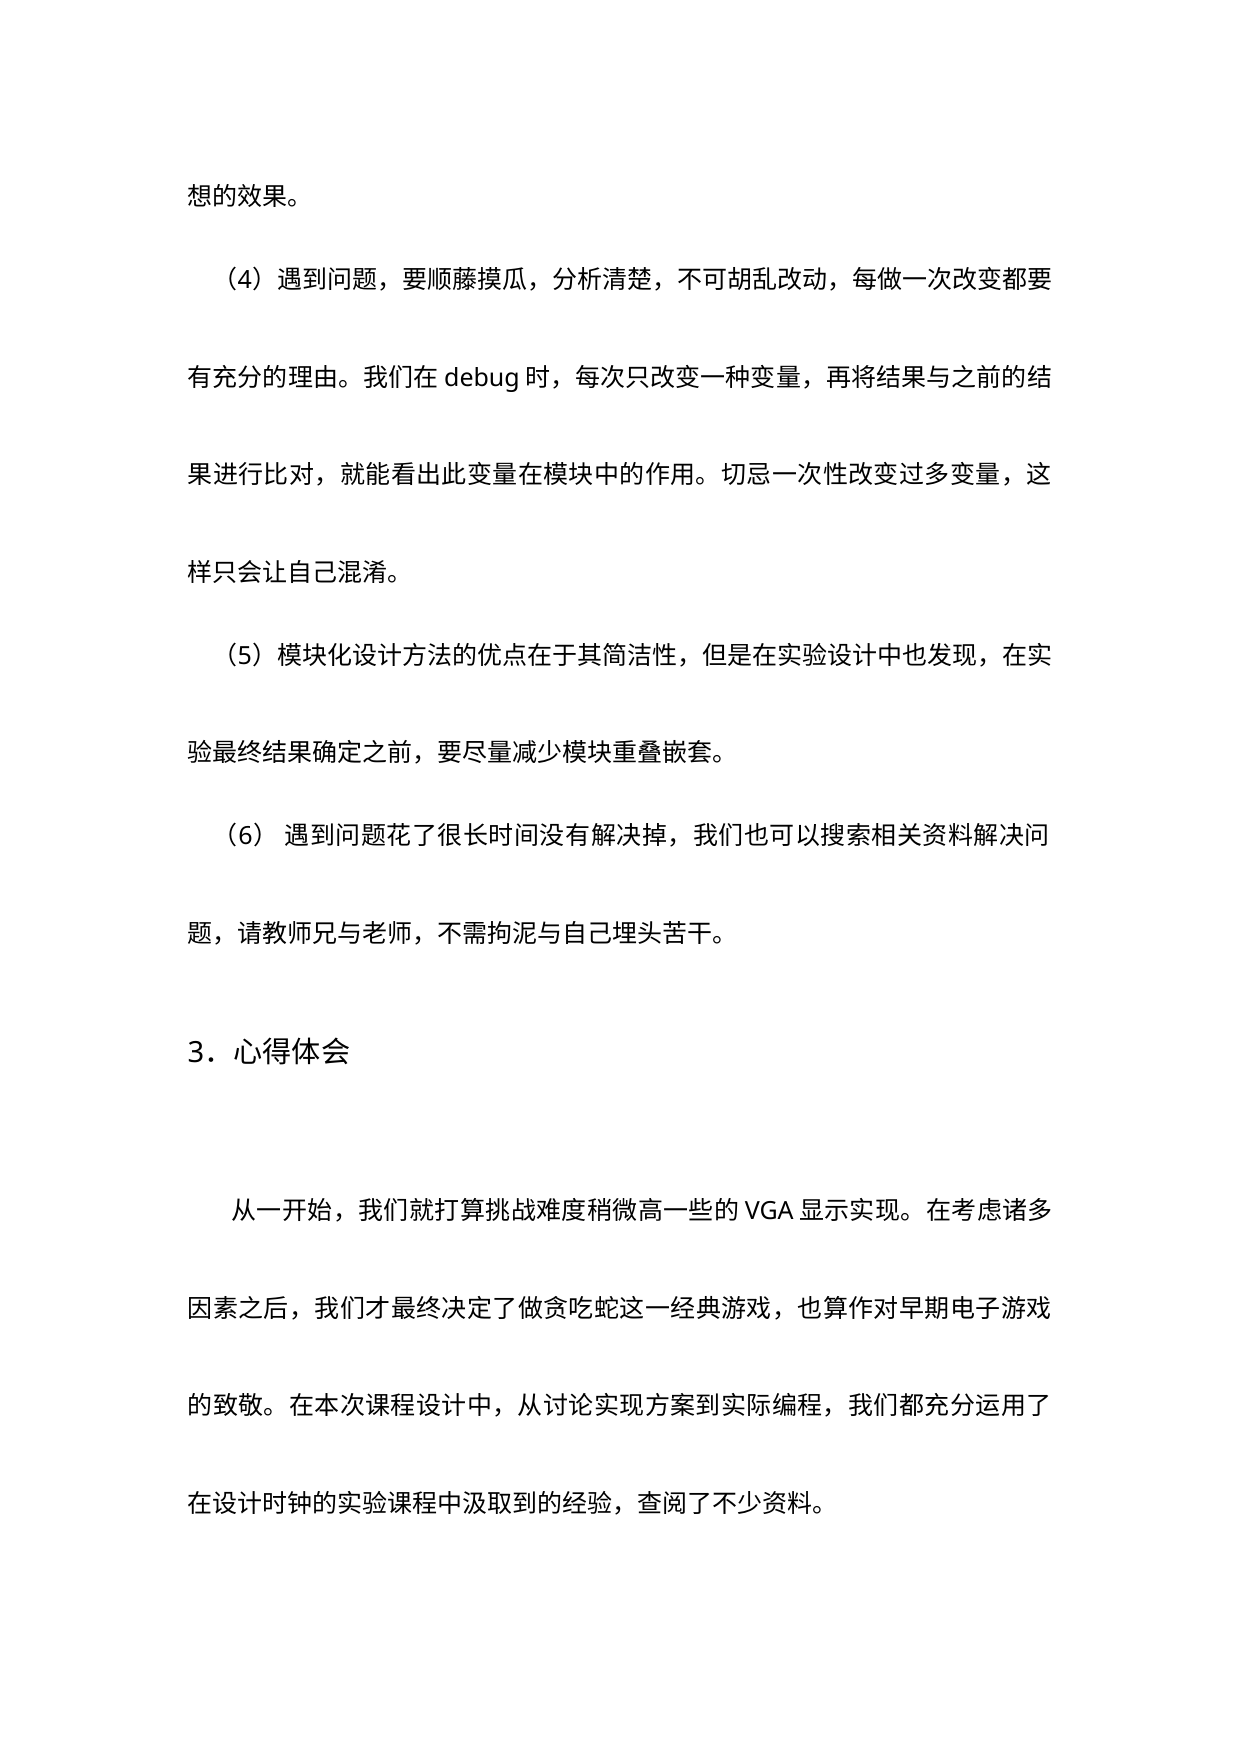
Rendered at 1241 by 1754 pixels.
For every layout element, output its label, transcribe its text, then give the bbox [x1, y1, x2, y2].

text 从一开始，我们就打算挑战难度稍微高一些的VGA显示实现。在考虑诸多因素之后，我们才最终决定了做贪吃蛇这一经典游戏，也算作对早期电子游戏的致敬。在本次课程设计中，从讨论实现方案到实际编程，我们都充分运用了在设计时钟的实验课程中汲取到的经验，查阅了不少资料。 [187, 1176, 1053, 1534]
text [187, 162, 1053, 227]
text （5）模块化设计方法的优点在于其简洁性，但是在实验设计中也发现，在实验最终结果确定之前，要尽量减少模块重叠嵌套。 [187, 621, 1053, 783]
text （4）遇到问题，要顺藤摸瓜，分析清楚，不可胡乱改动，每做一次改变都要有充分的理由。我们在debug时，每次只改变一种变量，再将结果与之前的结果进行比对，就能看出此变量在模块中的作用。切忌一次性改变过多变量，这样只会让自己混淆。 [187, 245, 1053, 603]
text （6） 遇到问题花了很长时间没有解决掉，我们也可以搜索相关资料解决问题，请教师兄与老师，不需拘泥与自己埋头苦干。 [187, 801, 1053, 964]
subtitle 3．心得体会 [187, 1017, 1053, 1082]
